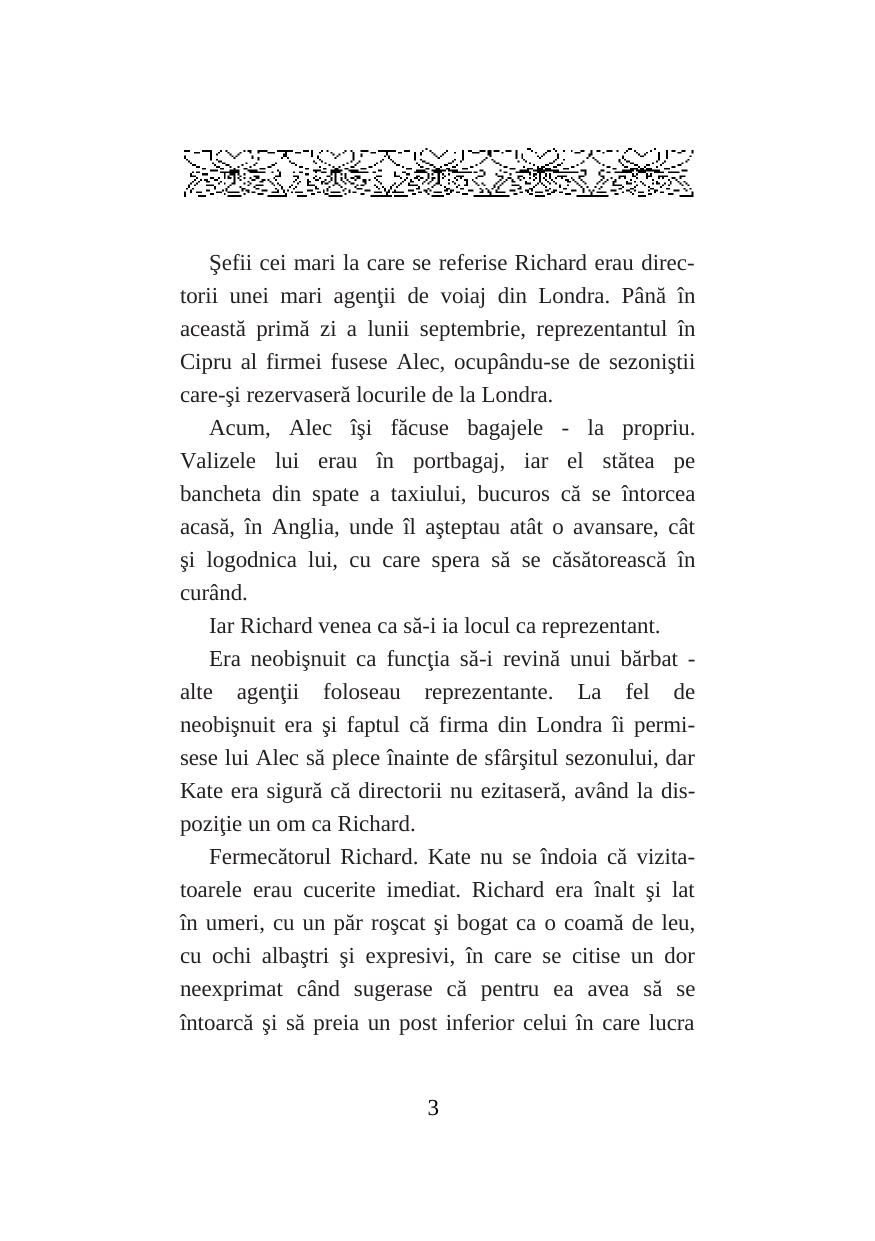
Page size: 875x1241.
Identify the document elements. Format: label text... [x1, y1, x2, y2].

text Iar Richard venea ca să-i ia locul ca reprezentant. [180, 607, 698, 640]
text Şefii cei mari la care se referise Richard erau direc- torii unei mari agenţii de voiaj din Londra. Până în această primă zi a lunii septembrie, reprezentantul în Cipru al firmei fusese Alec, ocupându-se de sezoniştii care-şi rezervaseră locurile de la Londra. [180, 244, 696, 409]
picture [182, 148, 694, 199]
text Era neobişnuit ca funcţia să-i revină unui bărbat - alte agenţii foloseau reprezentante. La fel de neobişnuit era şi faptul că firma din Londra îi permi- sese lui Alec să plece înainte de sfârşitul sezonului, dar Kate era sigură că directorii nu ezitaseră, având la dis- poziţie un om ca Richard. [180, 640, 696, 838]
text Acum, Alec îşi făcuse bagajele - la propriu. Valizele lui erau în portbagaj, iar el stătea pe bancheta din spate a taxiului, bucuros că se întorcea acasă, în Anglia, unde îl aşteptau atât o avansare, cât şi logodnica lui, cu care spera să se căsătorească în curând. [180, 409, 696, 607]
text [180, 838, 696, 1037]
